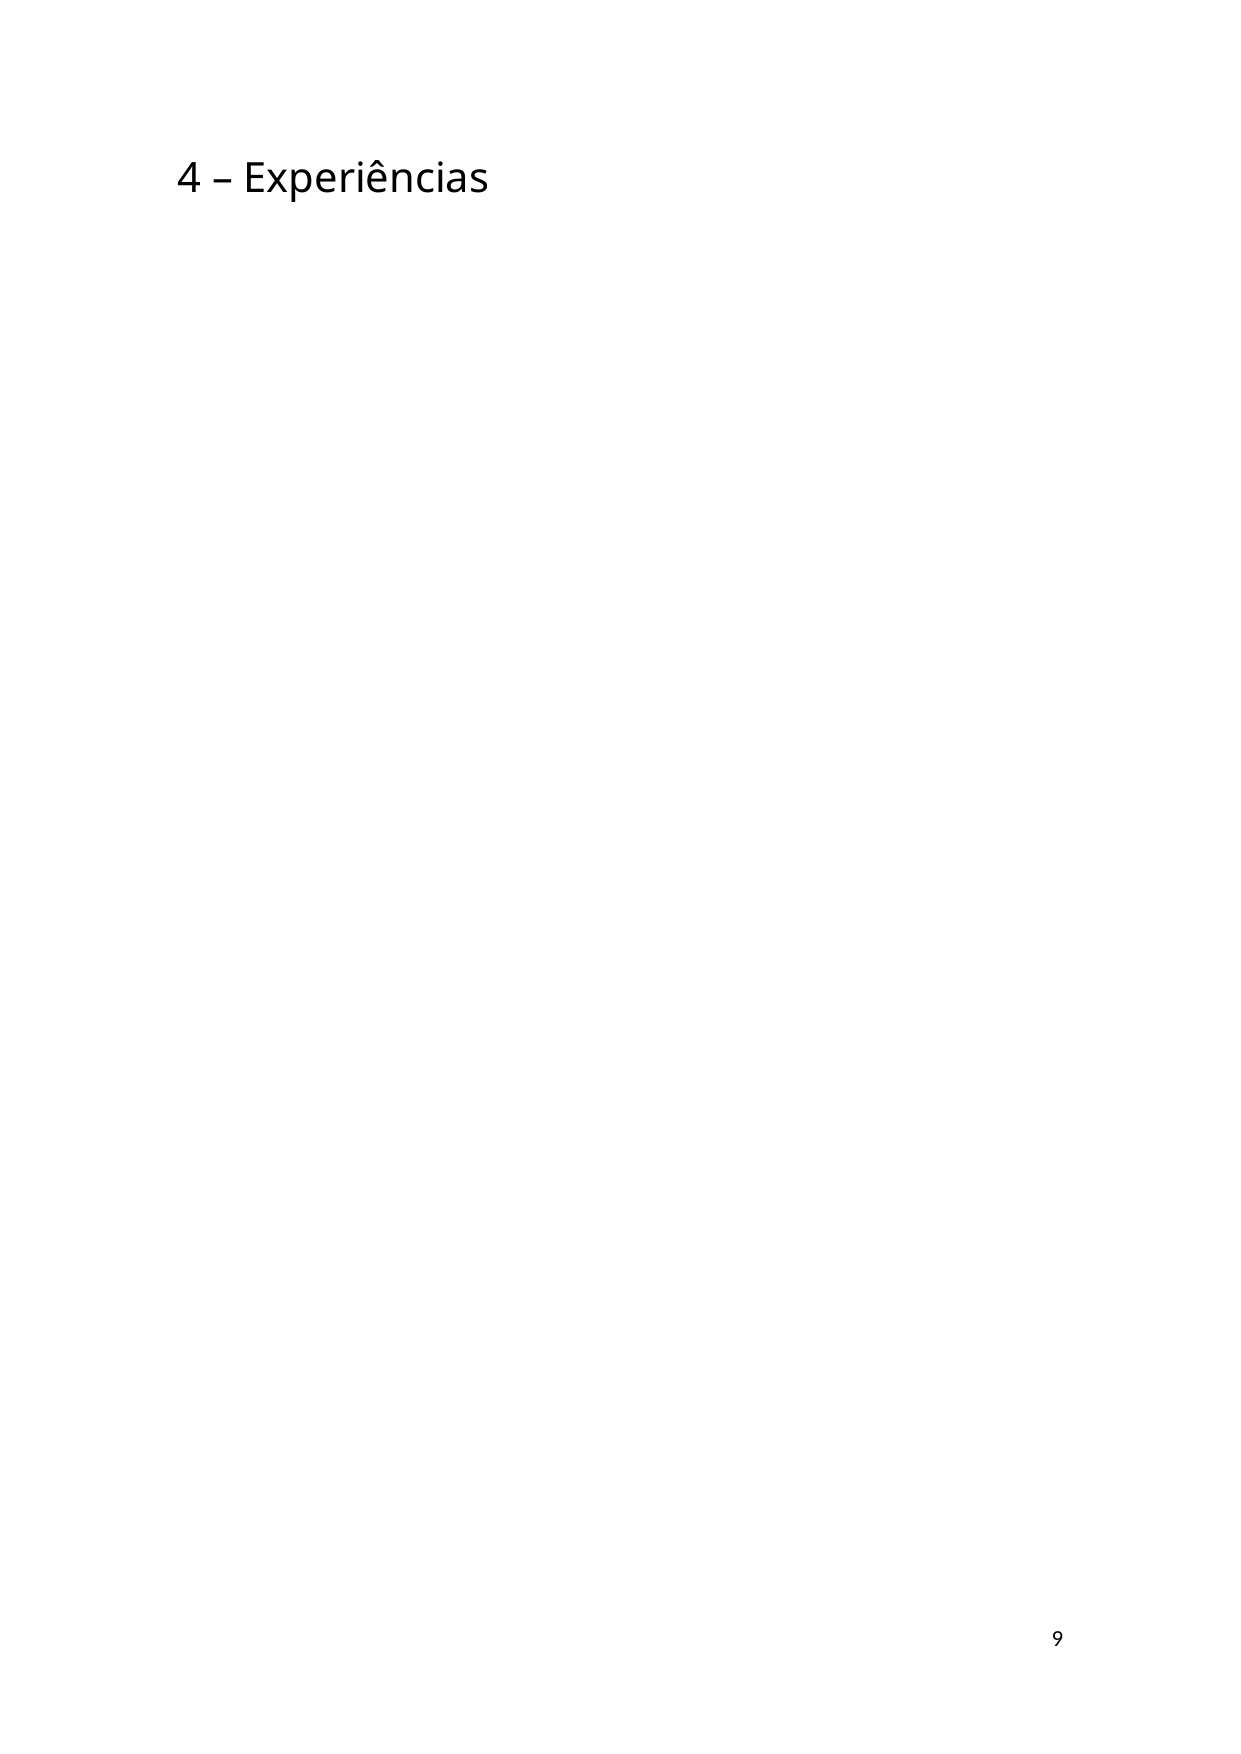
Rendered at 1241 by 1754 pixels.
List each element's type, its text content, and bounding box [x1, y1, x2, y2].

text 4 – Experiências [177, 148, 1063, 204]
